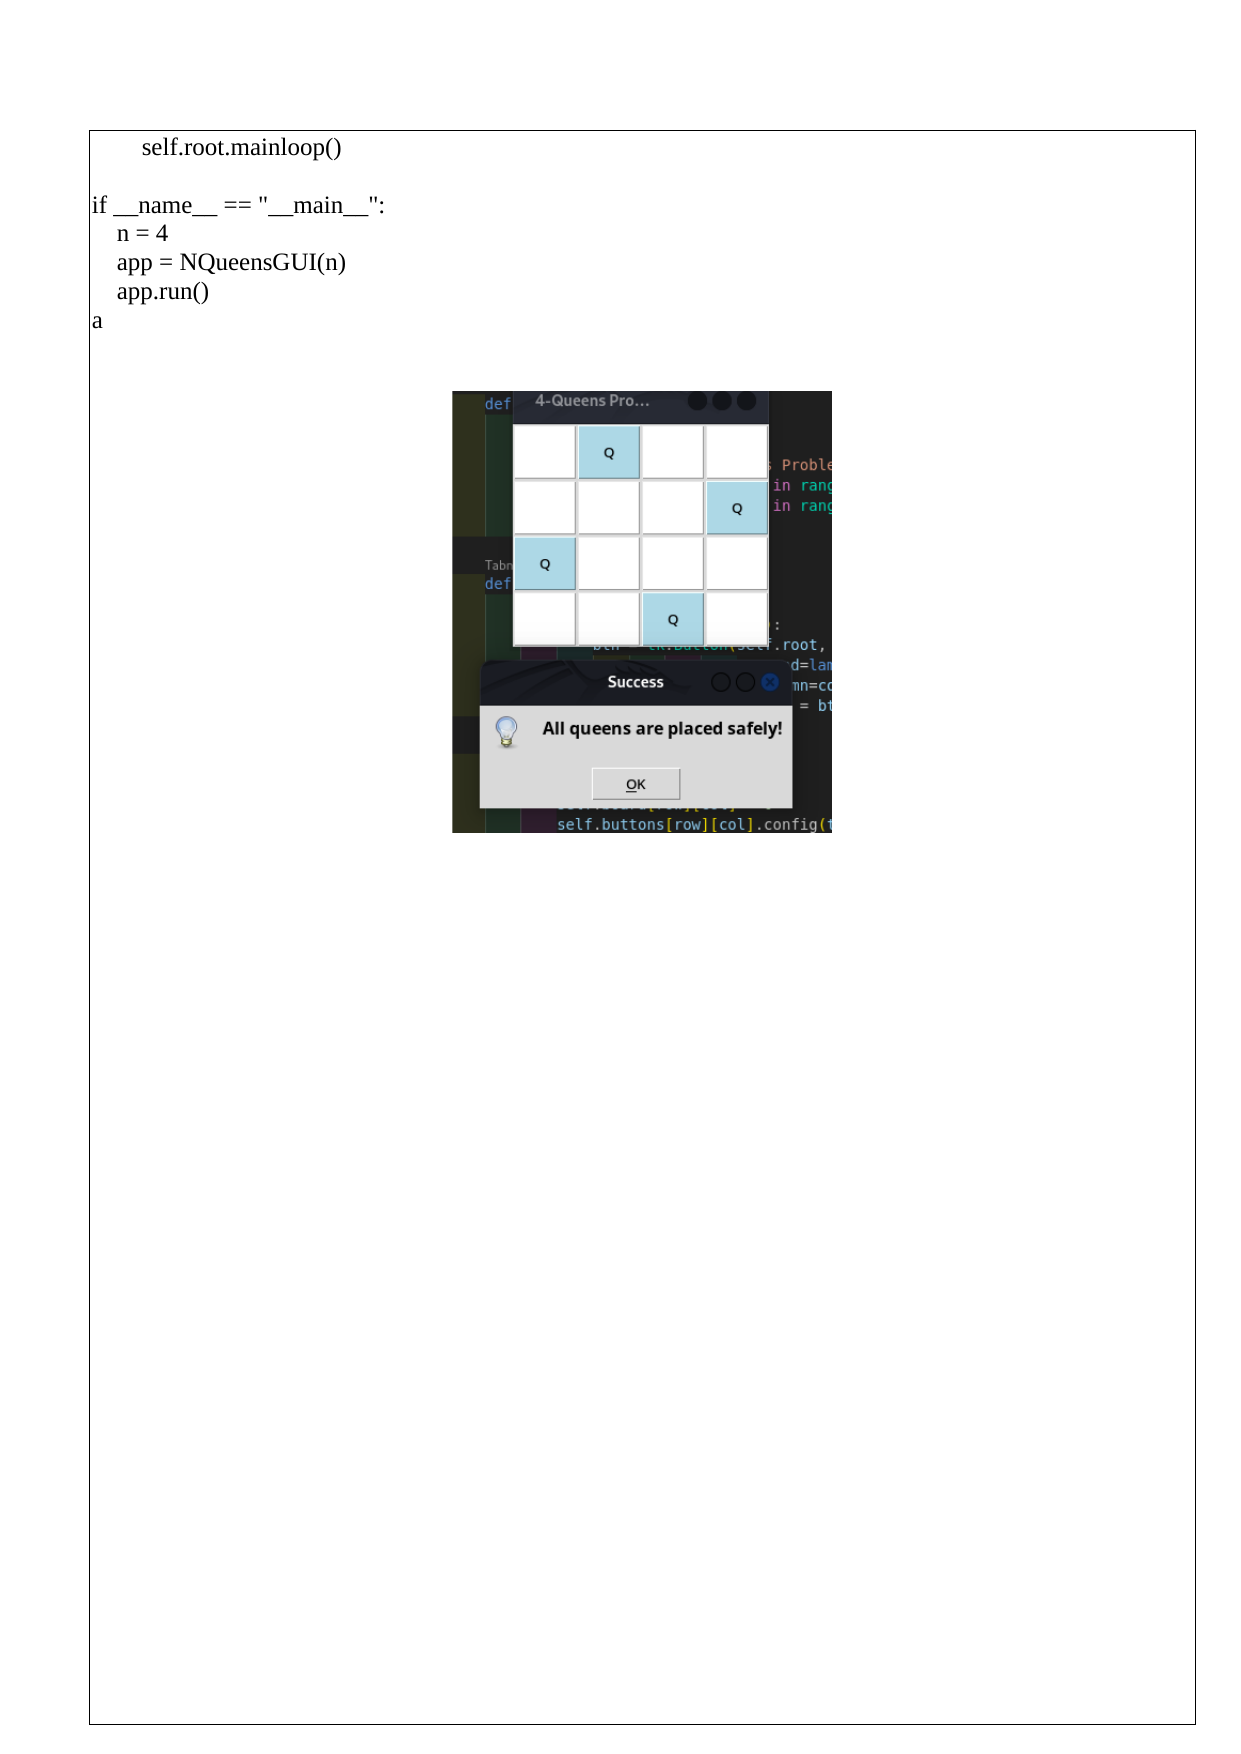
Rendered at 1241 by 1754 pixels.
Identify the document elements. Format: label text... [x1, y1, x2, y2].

text a [92, 305, 1193, 333]
text app.run() [92, 276, 1193, 305]
text self.root.mainloop() [92, 132, 1193, 161]
text app = NQueensGUI(n) [92, 247, 1193, 276]
picture [452, 391, 832, 833]
text n = 4 [92, 218, 1193, 247]
text if __name__ == "__main__": [92, 190, 1193, 218]
